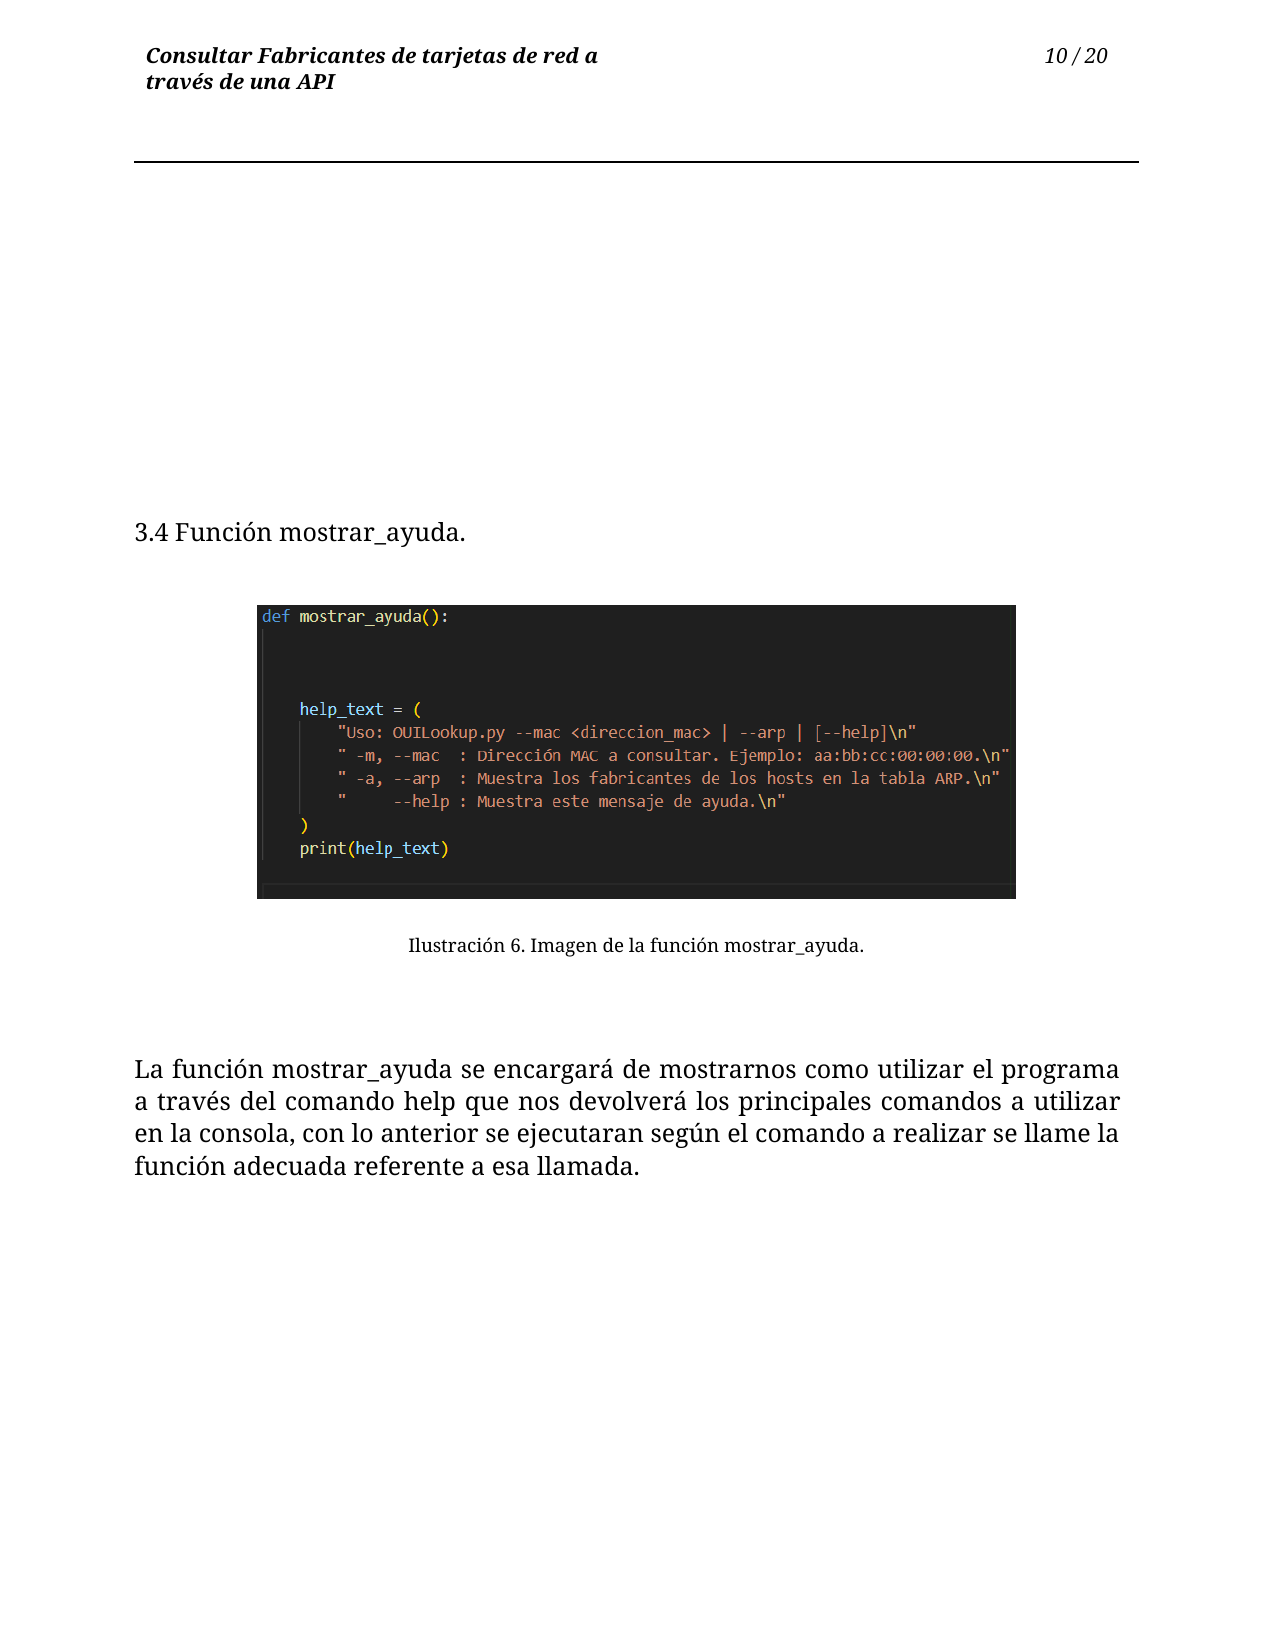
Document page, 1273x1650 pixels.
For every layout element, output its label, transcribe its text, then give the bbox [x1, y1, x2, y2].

text La función mostrar_ayuda se encargará de mostrarnos como utilizar el programa a través del comando help que nos devolverá los principales comandos a utilizar en la consola, con lo anterior se ejecutaran según el comando a realizar se llame la función adecuada referente a esa llamada. [134, 1053, 1121, 1182]
text 3.4 Función mostrar_ayuda. [134, 515, 1121, 548]
picture [257, 605, 1016, 899]
